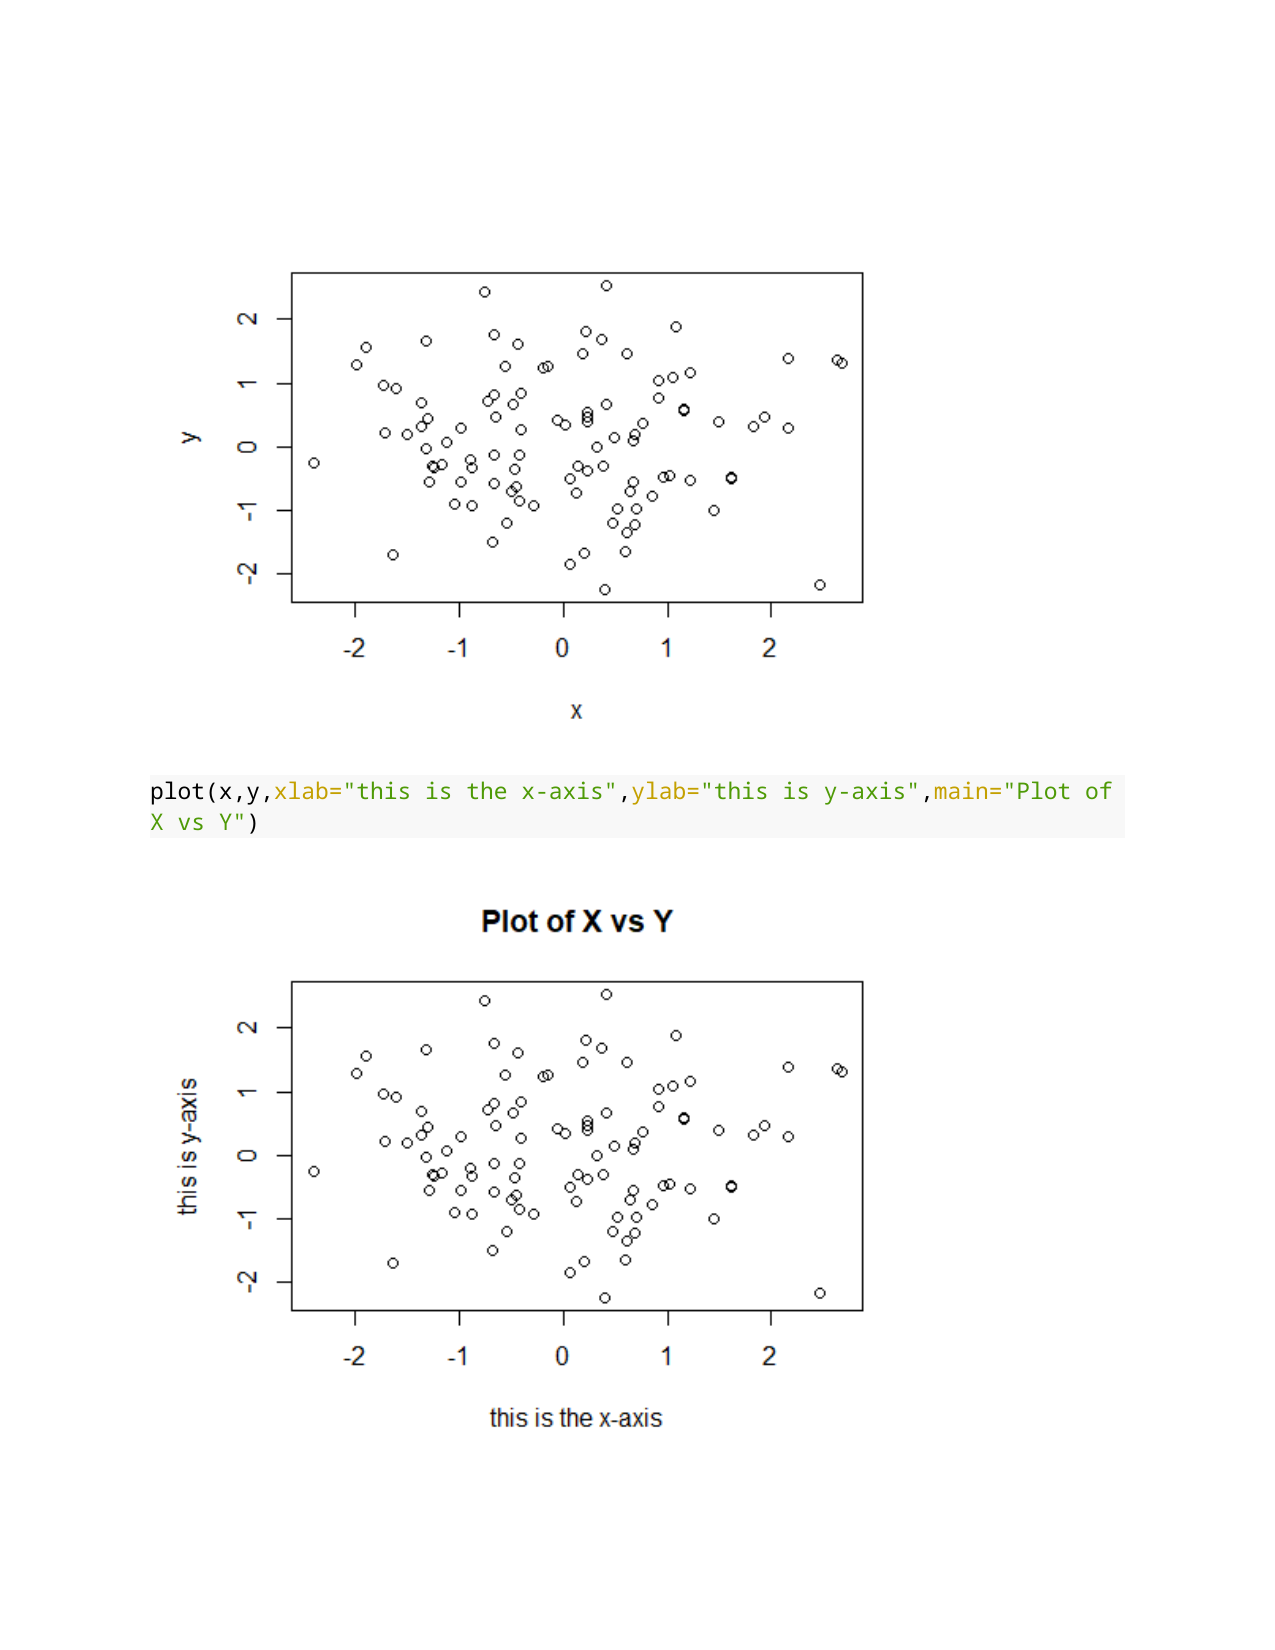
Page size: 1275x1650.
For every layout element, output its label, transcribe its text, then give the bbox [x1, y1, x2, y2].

picture [168, 150, 927, 757]
text plot(x,y,xlab="this is the x-axis",ylab="this is y-axis",main="Plot of X vs Y") [260, 775, 1125, 838]
picture [168, 858, 927, 1465]
